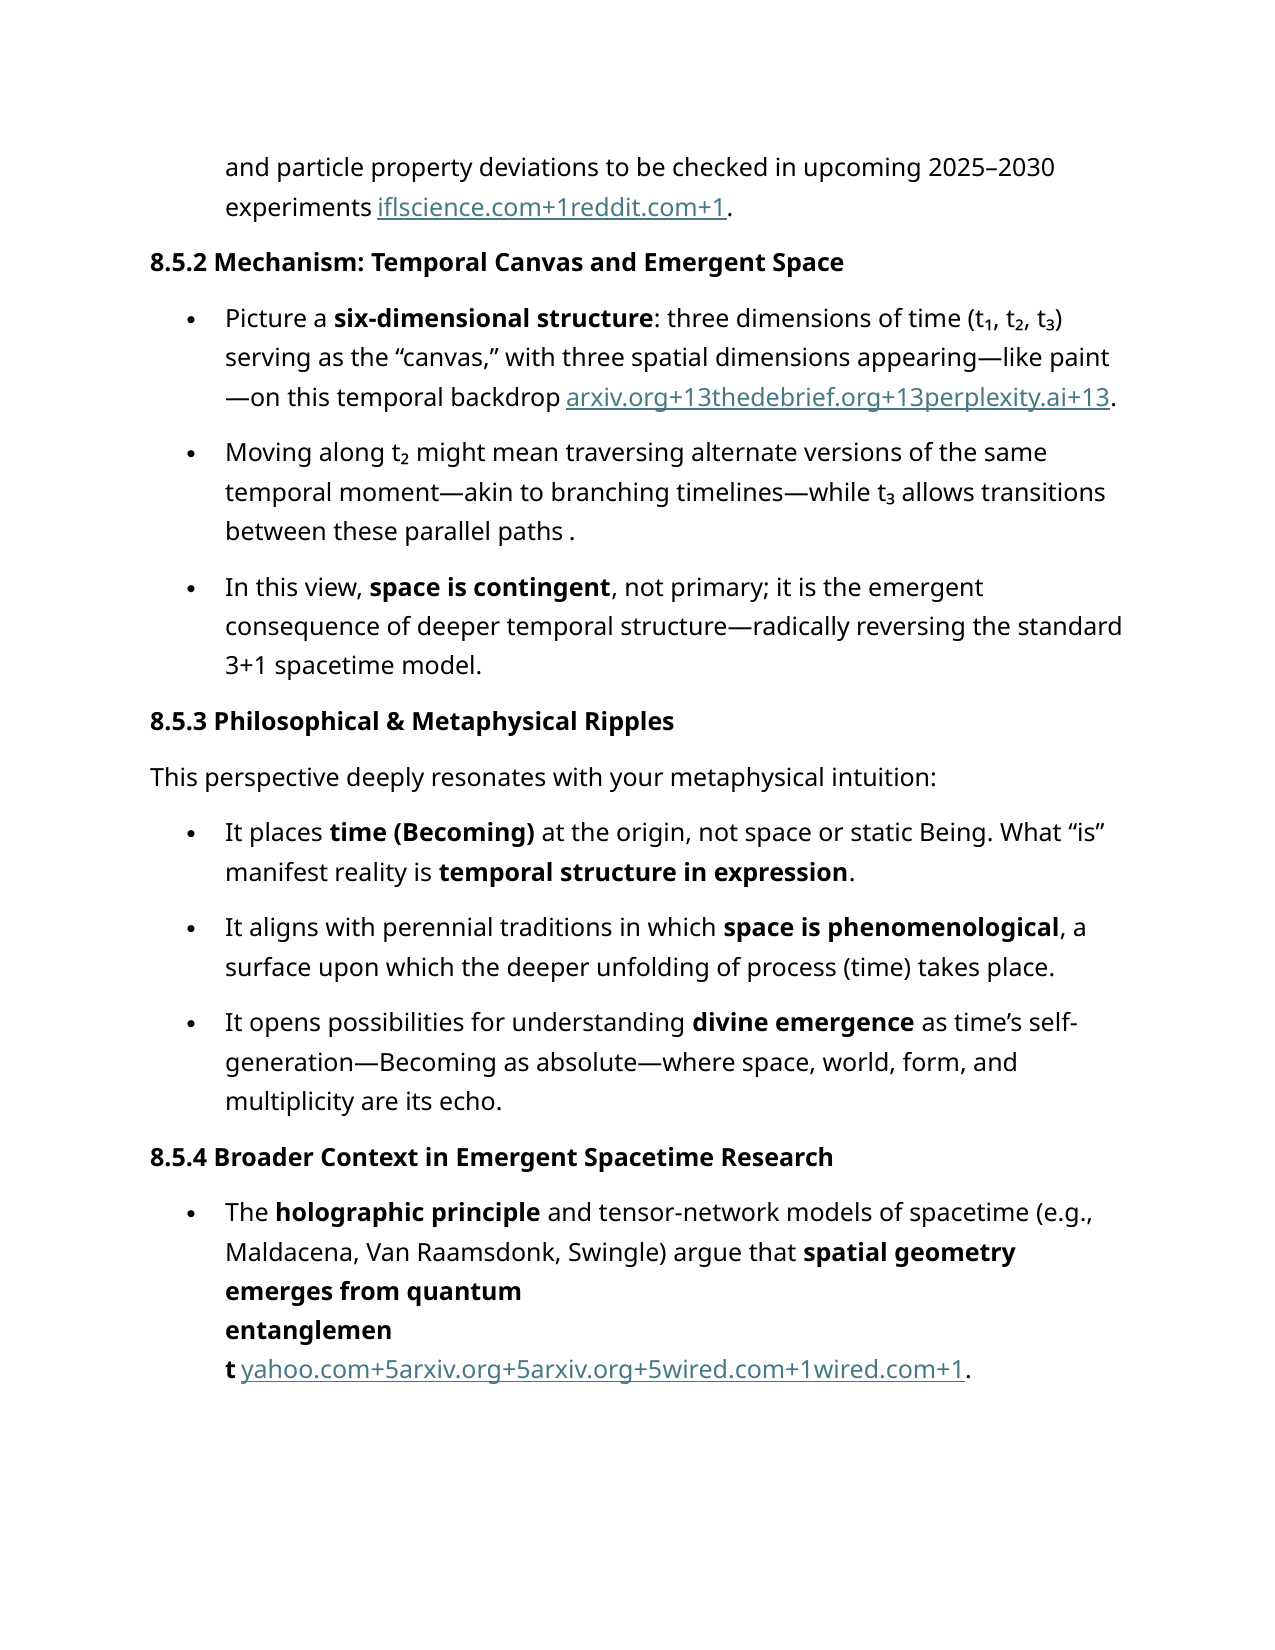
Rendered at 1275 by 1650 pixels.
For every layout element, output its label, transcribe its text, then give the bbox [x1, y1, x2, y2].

list In this view, space is contingent, not primary; it is the emergent consequence of deeper temporal structure—radically reversing the standard 3+1 spacetime model. [187, 569, 1125, 682]
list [187, 150, 1125, 223]
text 8.5.2 Mechanism: Temporal Canvas and Emergent Space [150, 245, 1125, 279]
list It places time (Becoming) at the origin, not space or static Being. What “is” manifest reality is temporal structure in expression. [187, 815, 1125, 888]
list Picture a six-dimensional structure: three dimensions of time (t₁, t₂, t₃) serving as the “canvas,” with three spatial dimensions appearing—like paint—on this temporal backdrop arxiv.org+13thedebrief.org+13perplexity.ai+13. [187, 301, 1125, 413]
text This perspective deeply resonates with your metaphysical intuition: [150, 759, 1125, 793]
list Moving along t₂ might mean traversing alternate versions of the same temporal moment—akin to branching timelines—while t₃ allows transitions between these parallel paths . [187, 435, 1125, 547]
text 8.5.3 Philosophical & Metaphysical Ripples [150, 703, 1125, 737]
list It opens possibilities for understanding divine emergence as time’s self-generation—Becoming as absolute—where space, world, form, and multiplicity are its echo. [187, 1005, 1125, 1117]
list It aligns with perennial traditions in which space is phenomenological, a surface upon which the deeper unfolding of process (time) takes place. [187, 910, 1125, 983]
list The holographic principle and tensor-network models of spacetime (e.g., Maldacena, Van Raamsdonk, Swingle) argue that spatial geometry emerges from quantum entanglement yahoo.com+5arxiv.org+5arxiv.org+5wired.com+1wired.com+1. [187, 1195, 1125, 1386]
text 8.5.4 Broader Context in Emergent Spacetime Research [150, 1139, 1125, 1173]
